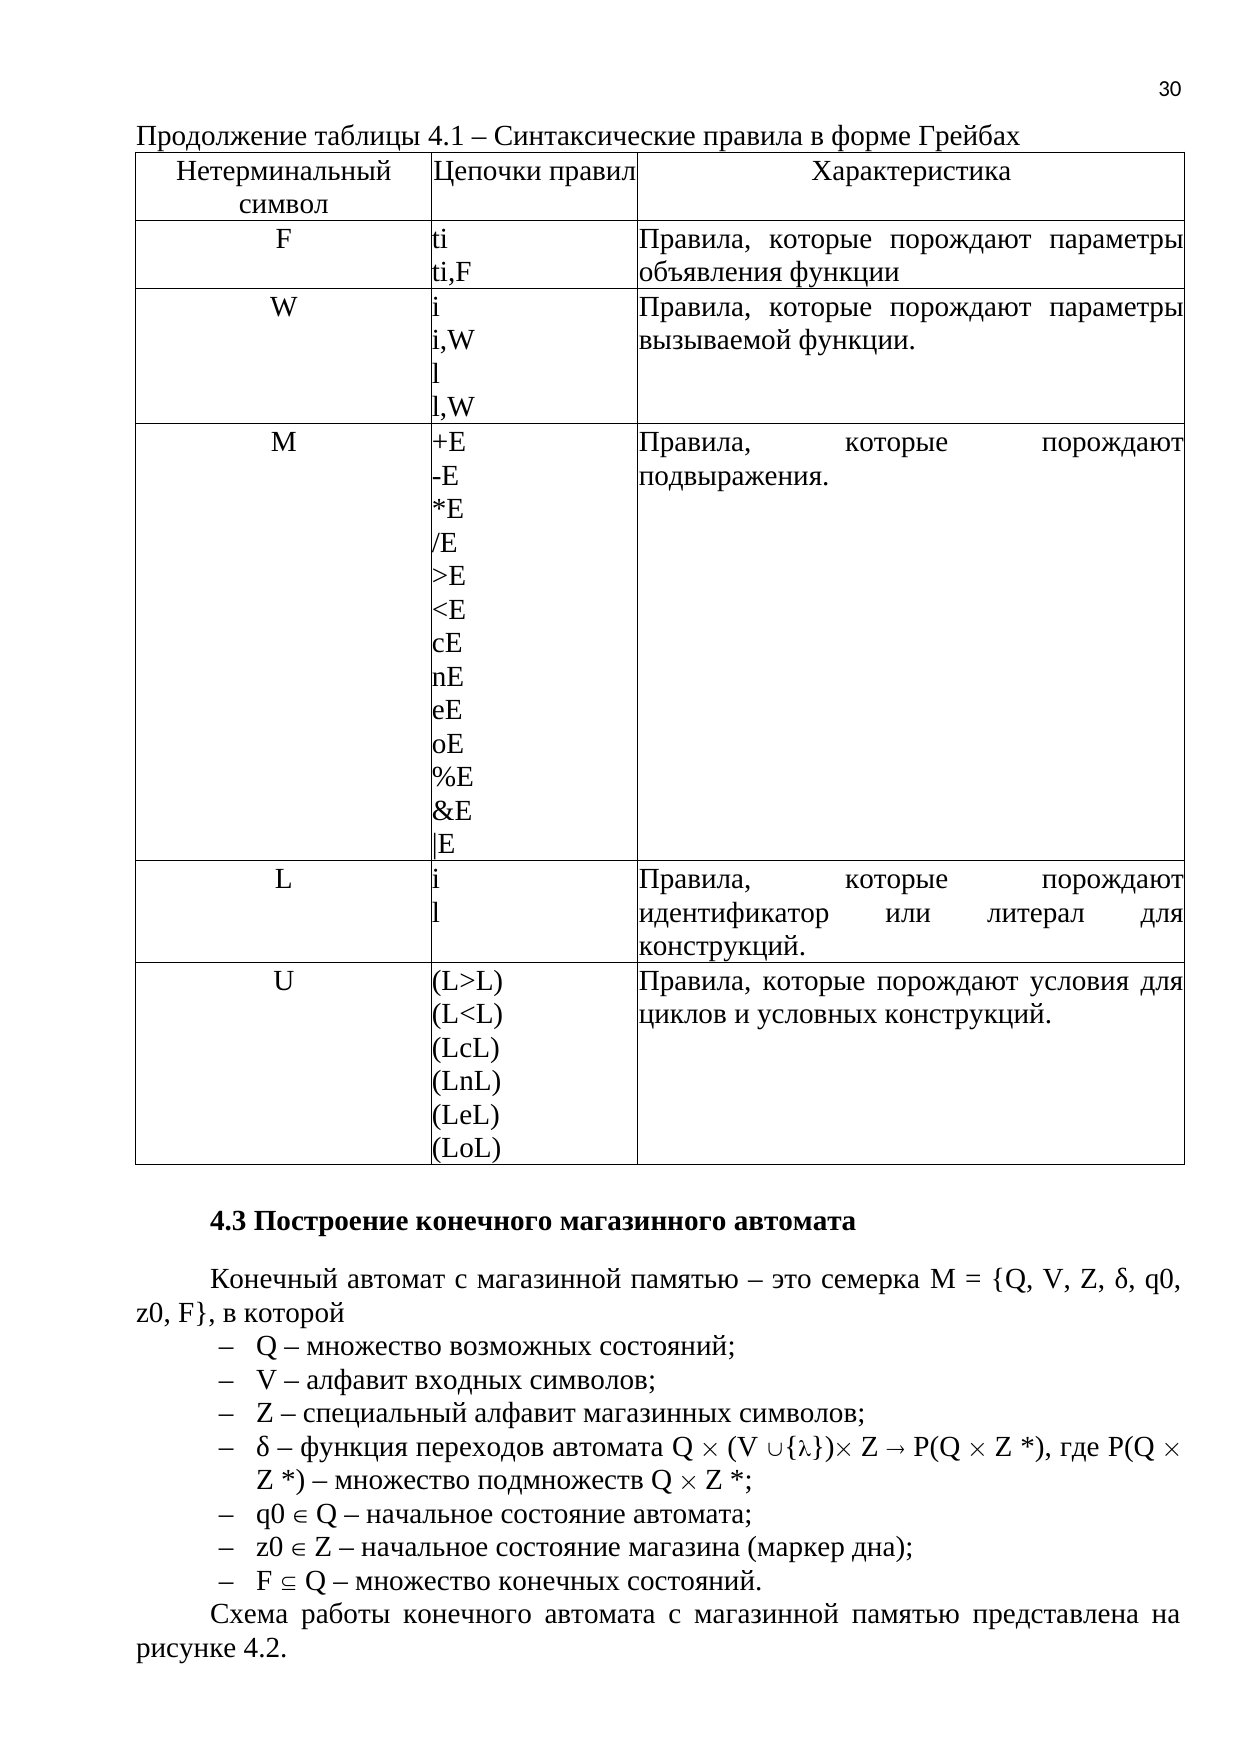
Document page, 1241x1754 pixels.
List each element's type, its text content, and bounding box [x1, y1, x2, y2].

list Q – множество возможных состояний; [218, 1328, 1181, 1362]
list Z – специальный алфавит магазинных символов; [218, 1395, 1181, 1429]
table_cell Правила, которые порождают условия для циклов и условных конструкций. [638, 963, 1184, 1164]
table_cell U [136, 963, 431, 1164]
list δ – функция переходов автомата Q (V {}) Z P(Q Z *), где P(Q Z *) – множество подмножеств Q Z *; [218, 1429, 1181, 1496]
list z0 Z – начальное состояние магазина (маркер дна); [218, 1529, 1181, 1563]
table_cell F [136, 221, 431, 288]
list q0 Q – начальное состояние автомата; [218, 1496, 1181, 1529]
table_header Нетерминальный символ [136, 153, 431, 220]
table_cell +E -E *E /E >E <E cE nE eE oE %E &E |E [432, 424, 637, 860]
table_header Характеристика [638, 153, 1184, 220]
text 4.3 Построение конечного магазинного автомата [136, 1203, 1181, 1236]
table_cell i l [432, 861, 637, 962]
list V – алфавит входных символов; [218, 1362, 1181, 1395]
table_cell Правила, которые порождают подвыражения. [638, 424, 1184, 860]
list F Q – множество конечных состояний. [218, 1563, 1181, 1597]
table_header Цепочки правил [432, 153, 637, 220]
table_cell Правила, которые порождают параметры вызываемой функции. [638, 289, 1184, 423]
table_cell M [136, 424, 431, 860]
table_cell (L>L) (L<L) (LcL) (LnL) (LeL) (LoL) [432, 963, 637, 1164]
text Схема работы конечного автомата с магазинной памятью представлена на рисунке 4.2. [136, 1597, 1181, 1664]
table_cell Правила, которые порождают идентификатор или литерал для конструкций. [638, 861, 1184, 962]
table_cell ti ti,F [432, 221, 637, 288]
table_cell W [136, 289, 431, 423]
table_cell Правила, которые порождают параметры объявления функции [638, 221, 1184, 288]
table_cell i i,W l l,W [432, 289, 637, 423]
table_cell L [136, 861, 431, 962]
list Конечный автомат с магазинной памятью – это семерка M = {Q, V, Z, δ, q0, z0, F}, в которой [136, 1261, 1181, 1328]
text Продолжение таблицы 4.1 – Синтаксические правила в форме Грейбах [136, 118, 1181, 152]
